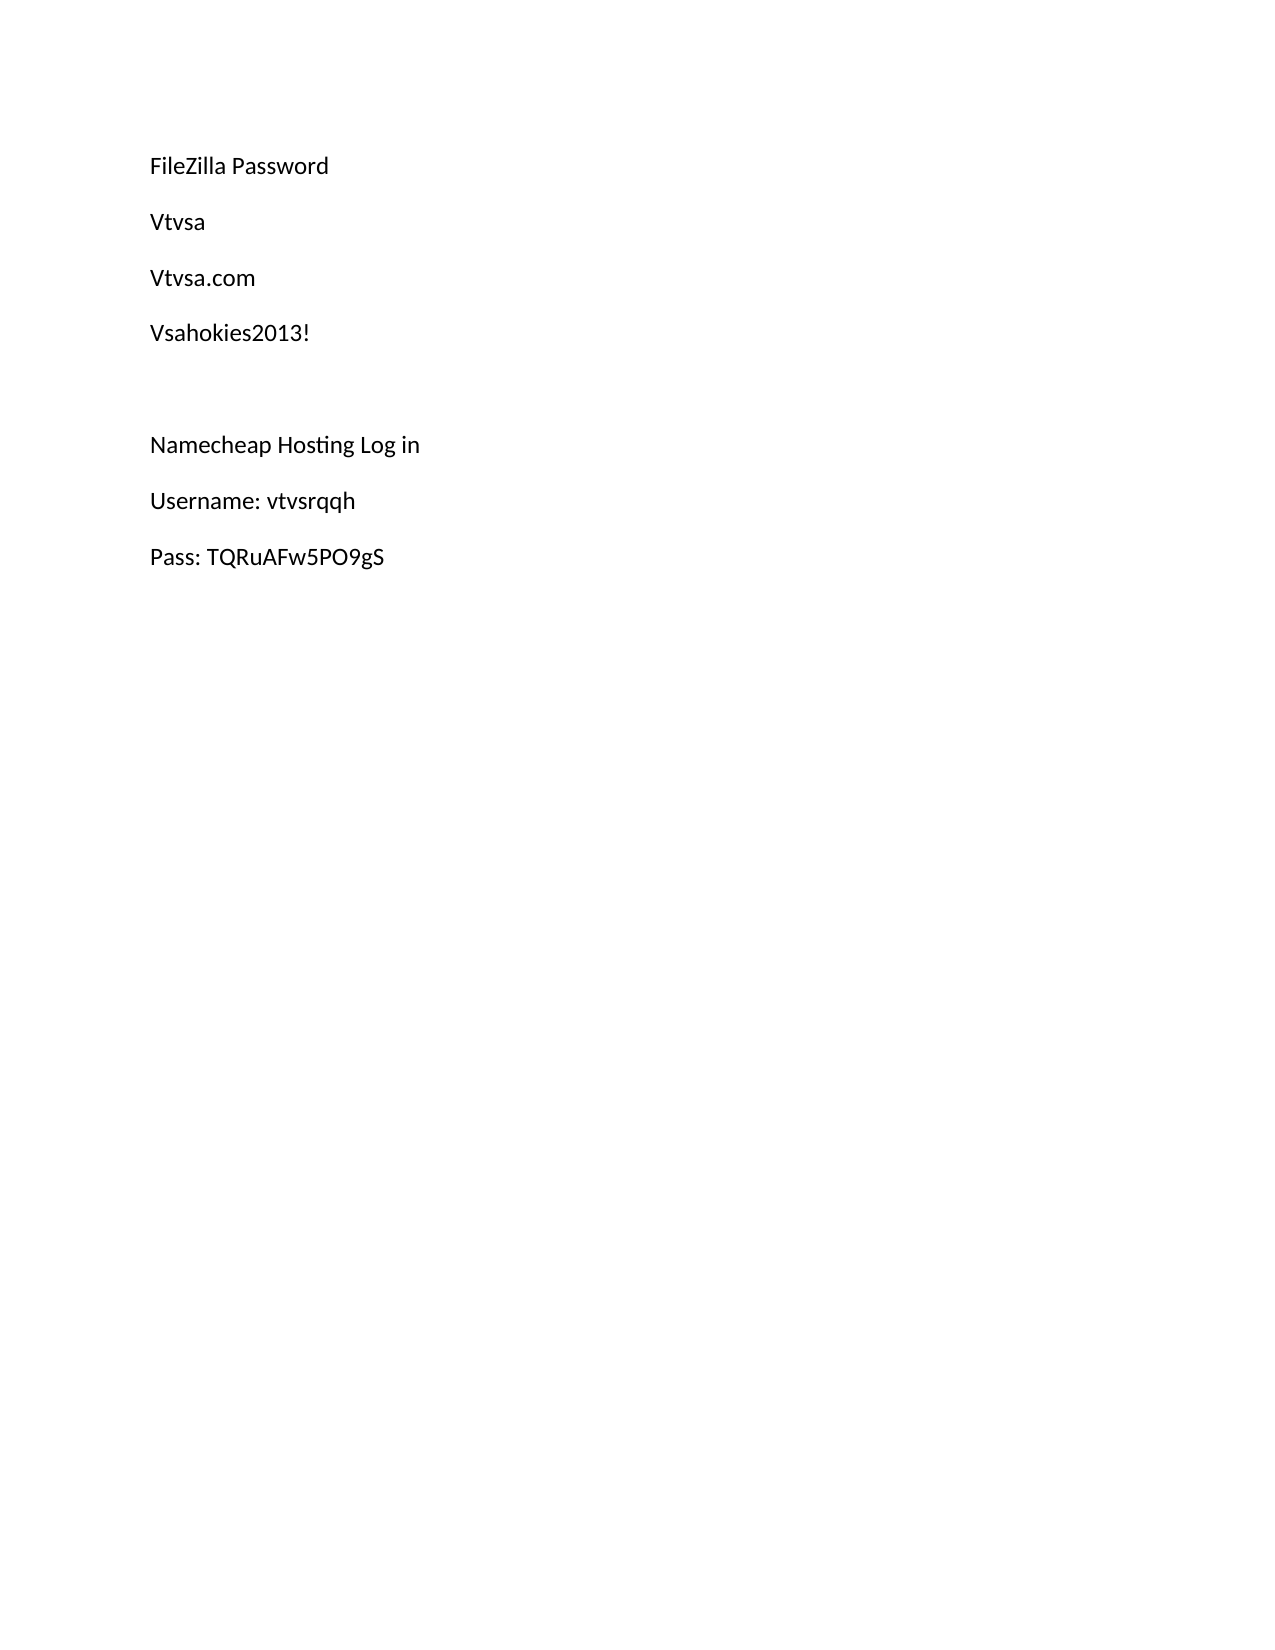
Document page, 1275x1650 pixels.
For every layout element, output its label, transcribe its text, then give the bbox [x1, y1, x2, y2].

text Pass: TQRuAFw5PO9gS [150, 541, 1125, 571]
text FileZilla Password [150, 150, 1125, 181]
text Vsahokies2013! [150, 317, 1125, 348]
text Namecheap Hosting Log in [150, 429, 1125, 460]
text Vtvsa [150, 206, 1125, 236]
text Username: vtvsrqqh [150, 485, 1125, 516]
text Vtvsa.com [150, 262, 1125, 292]
